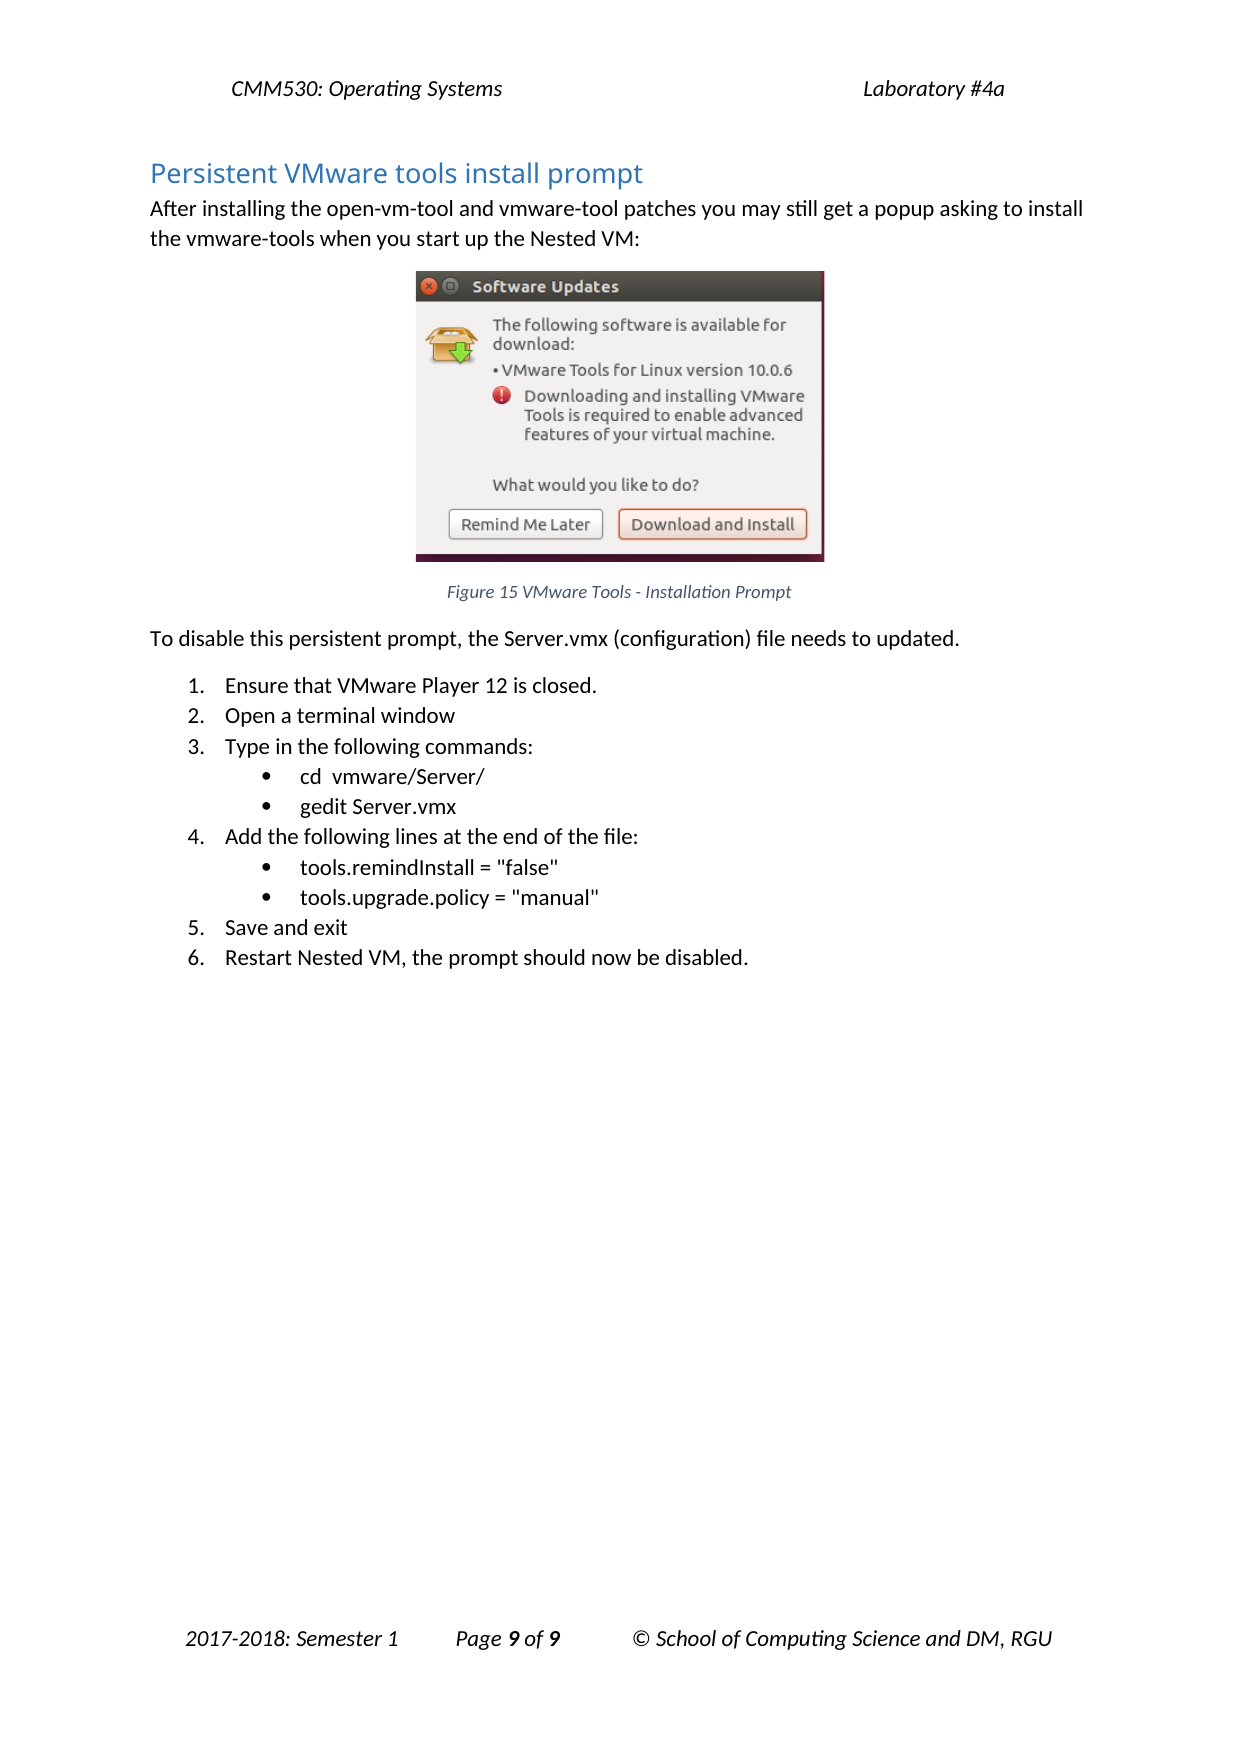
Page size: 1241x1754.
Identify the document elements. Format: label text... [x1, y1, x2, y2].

subtitle Persistent VMware tools install prompt [150, 154, 1090, 191]
list Open a terminal window [187, 702, 1090, 729]
picture [415, 271, 825, 562]
text After installing the open-vm-tool and vmware-tool patches you may still get a popup asking to install the vmware-tools when you start up the Nested VM: [150, 194, 1090, 252]
list tools.remindInstall = "false" [262, 853, 1090, 881]
text To disable this persistent prompt, the Server.vmx (configuration) file needs to updated. [150, 624, 1090, 652]
list cd vmware/Server/ [262, 762, 1090, 790]
list Add the following lines at the end of the file: [187, 822, 1090, 850]
list Ensure that VMware Player 12 is closed. [187, 671, 1090, 699]
list gedit Server.vmx [262, 792, 1090, 820]
list tools.upgrade.policy = "manual" [262, 883, 1090, 911]
list Save and exit [187, 913, 1090, 941]
text Figure 15 VMware Tools - Installation Prompt [150, 581, 1090, 604]
list Restart Nested VM, the prompt should now be disabled. [187, 943, 1090, 971]
list Type in the following commands: [187, 732, 1090, 760]
